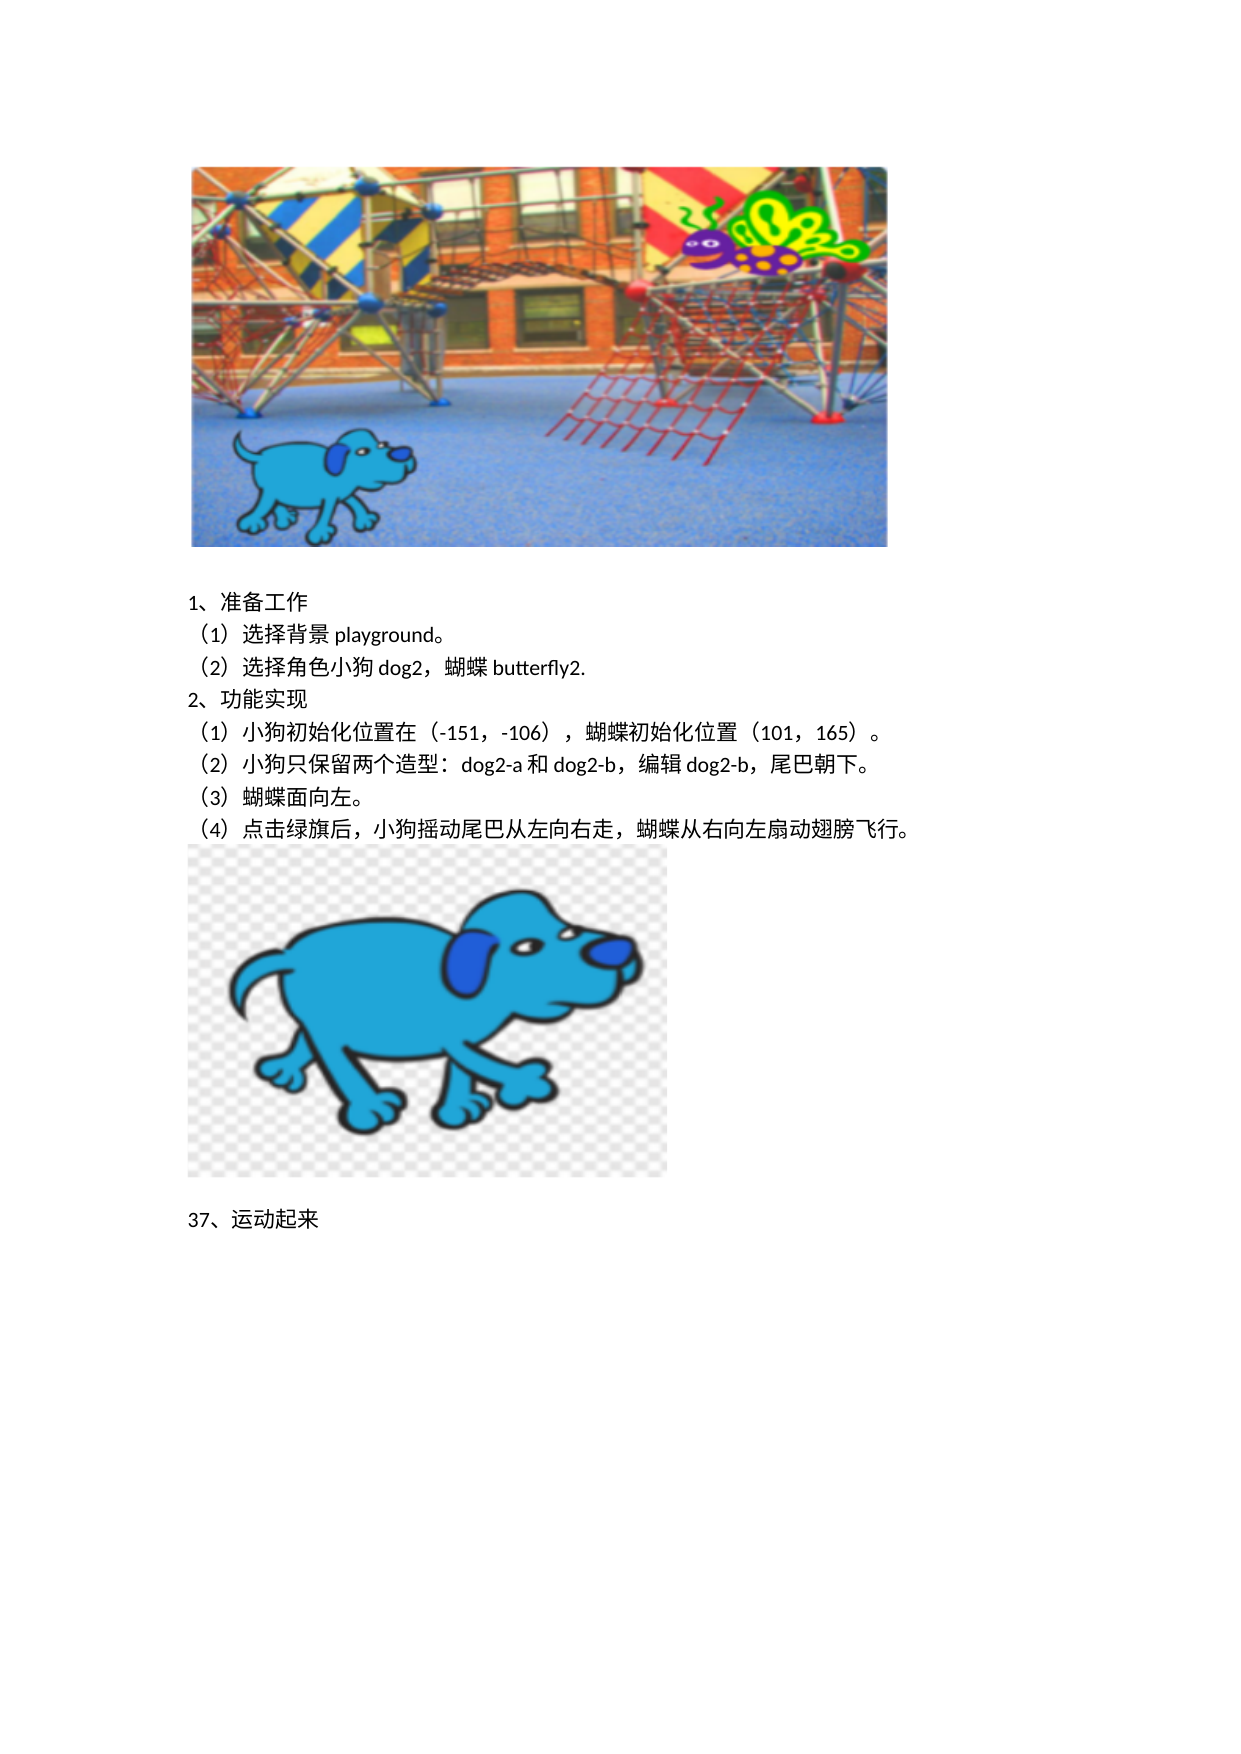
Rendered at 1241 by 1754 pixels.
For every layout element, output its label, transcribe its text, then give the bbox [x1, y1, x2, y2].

text （3）蝴蝶面向左。 [187, 779, 1053, 812]
text （2）小狗只保留两个造型：dog2-a和dog2-b，编辑dog2-b，尾巴朝下。 [187, 747, 1053, 779]
text 2、功能实现 [187, 682, 1053, 714]
text 1、准备工作 [187, 584, 1053, 617]
text （4）点击绿旗后，小狗摇动尾巴从左向右走，蝴蝶从右向左扇动翅膀飞行。 [187, 812, 1053, 844]
text 37、运动起来 [187, 1202, 1053, 1234]
picture [187, 162, 888, 547]
text （1）选择背景playground。 [187, 617, 1053, 649]
text （1）小狗初始化位置在（-151，-106），蝴蝶初始化位置（101，165）。 [187, 714, 1053, 747]
picture [187, 844, 668, 1179]
text （2）选择角色小狗dog2，蝴蝶butterfly2. [187, 649, 1053, 682]
